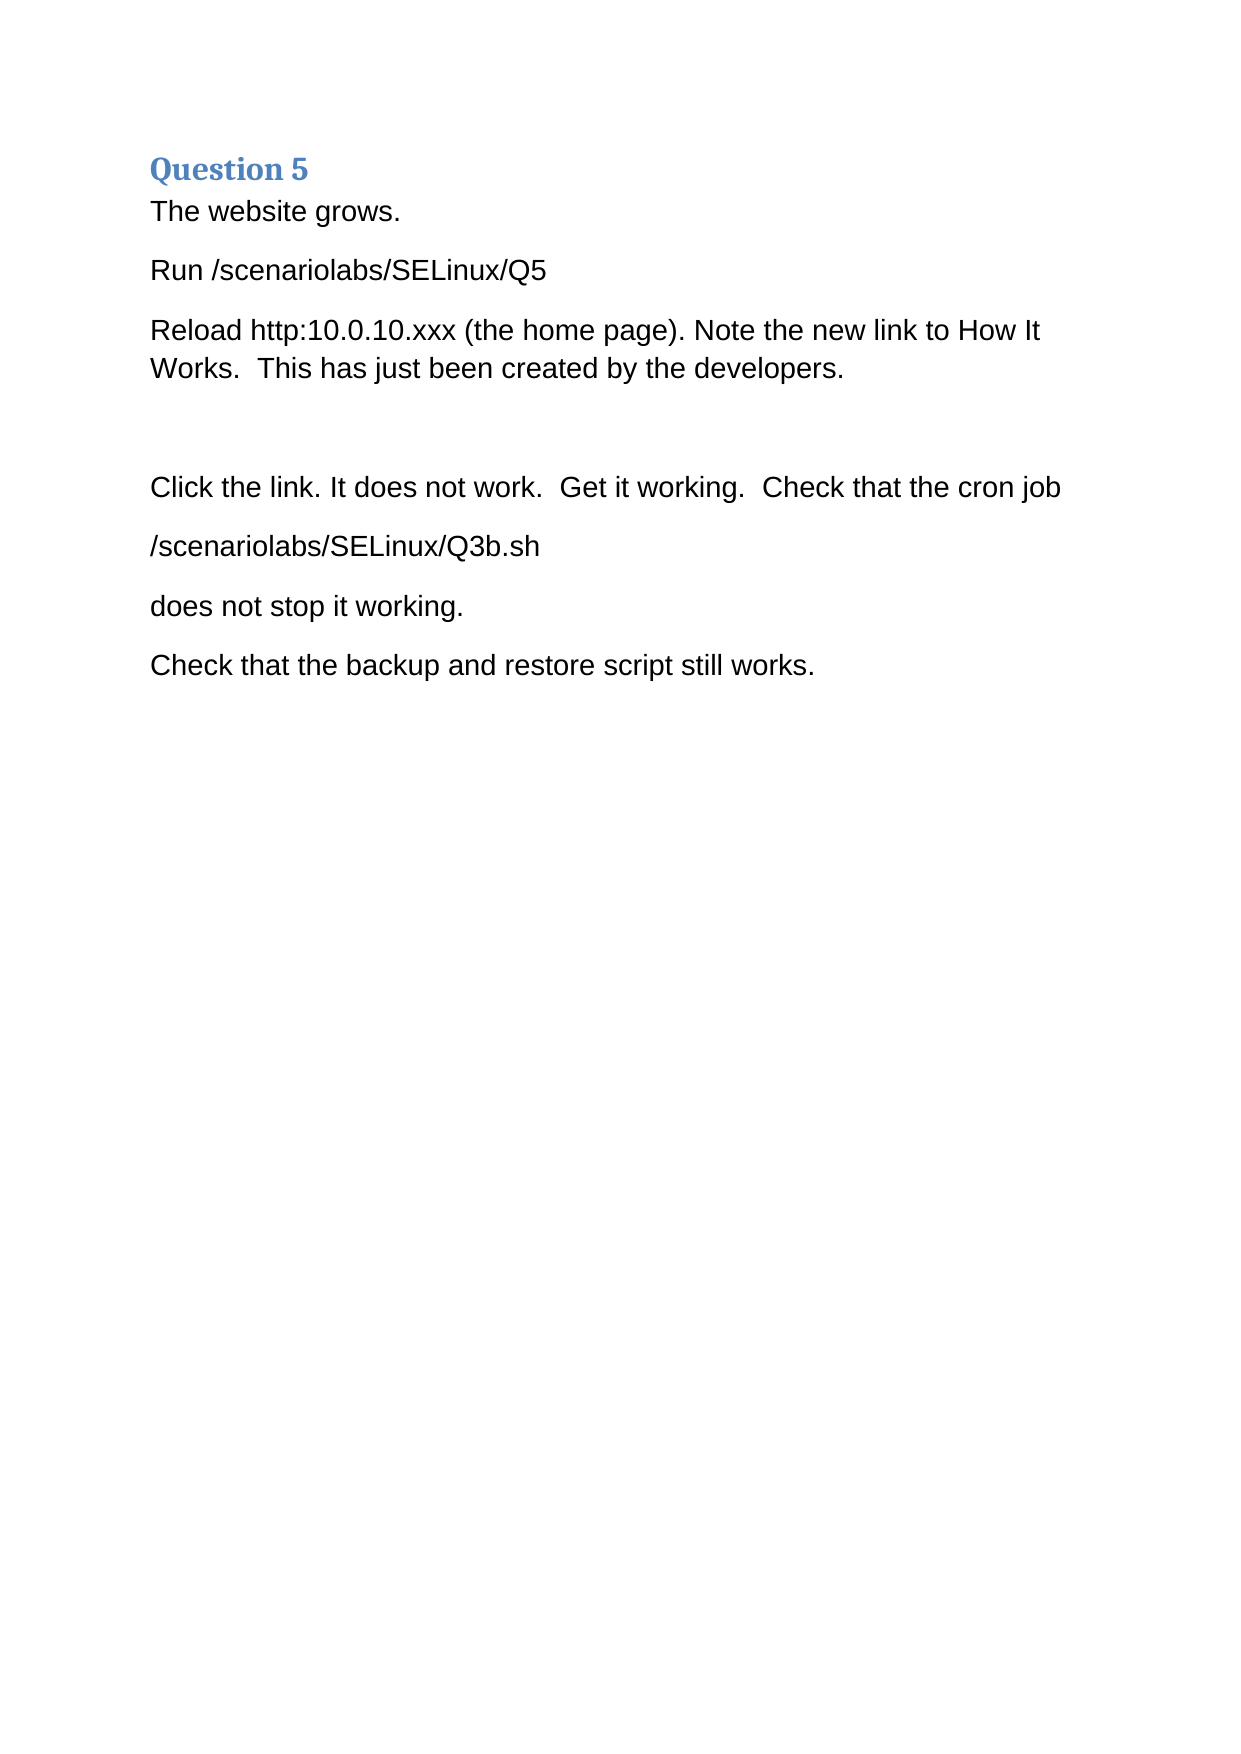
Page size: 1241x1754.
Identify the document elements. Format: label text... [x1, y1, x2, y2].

text does not stop it working. [150, 589, 1090, 622]
text Click the link. It does not work. Get it working. Check that the cron job [150, 470, 1090, 504]
text Run /scenariolabs/SELinux/Q5 [150, 253, 1090, 287]
text Check that the backup and restore script still works. [150, 648, 1090, 682]
text /scenariolabs/SELinux/Q3b.sh [150, 529, 1090, 563]
text Reload http:10.0.10.xxx (the home page). Note the new link to How It Works. This has just been created by the developers. [150, 313, 1090, 385]
subtitle Question 5 [150, 150, 1090, 188]
text The website grows. [150, 194, 1090, 228]
